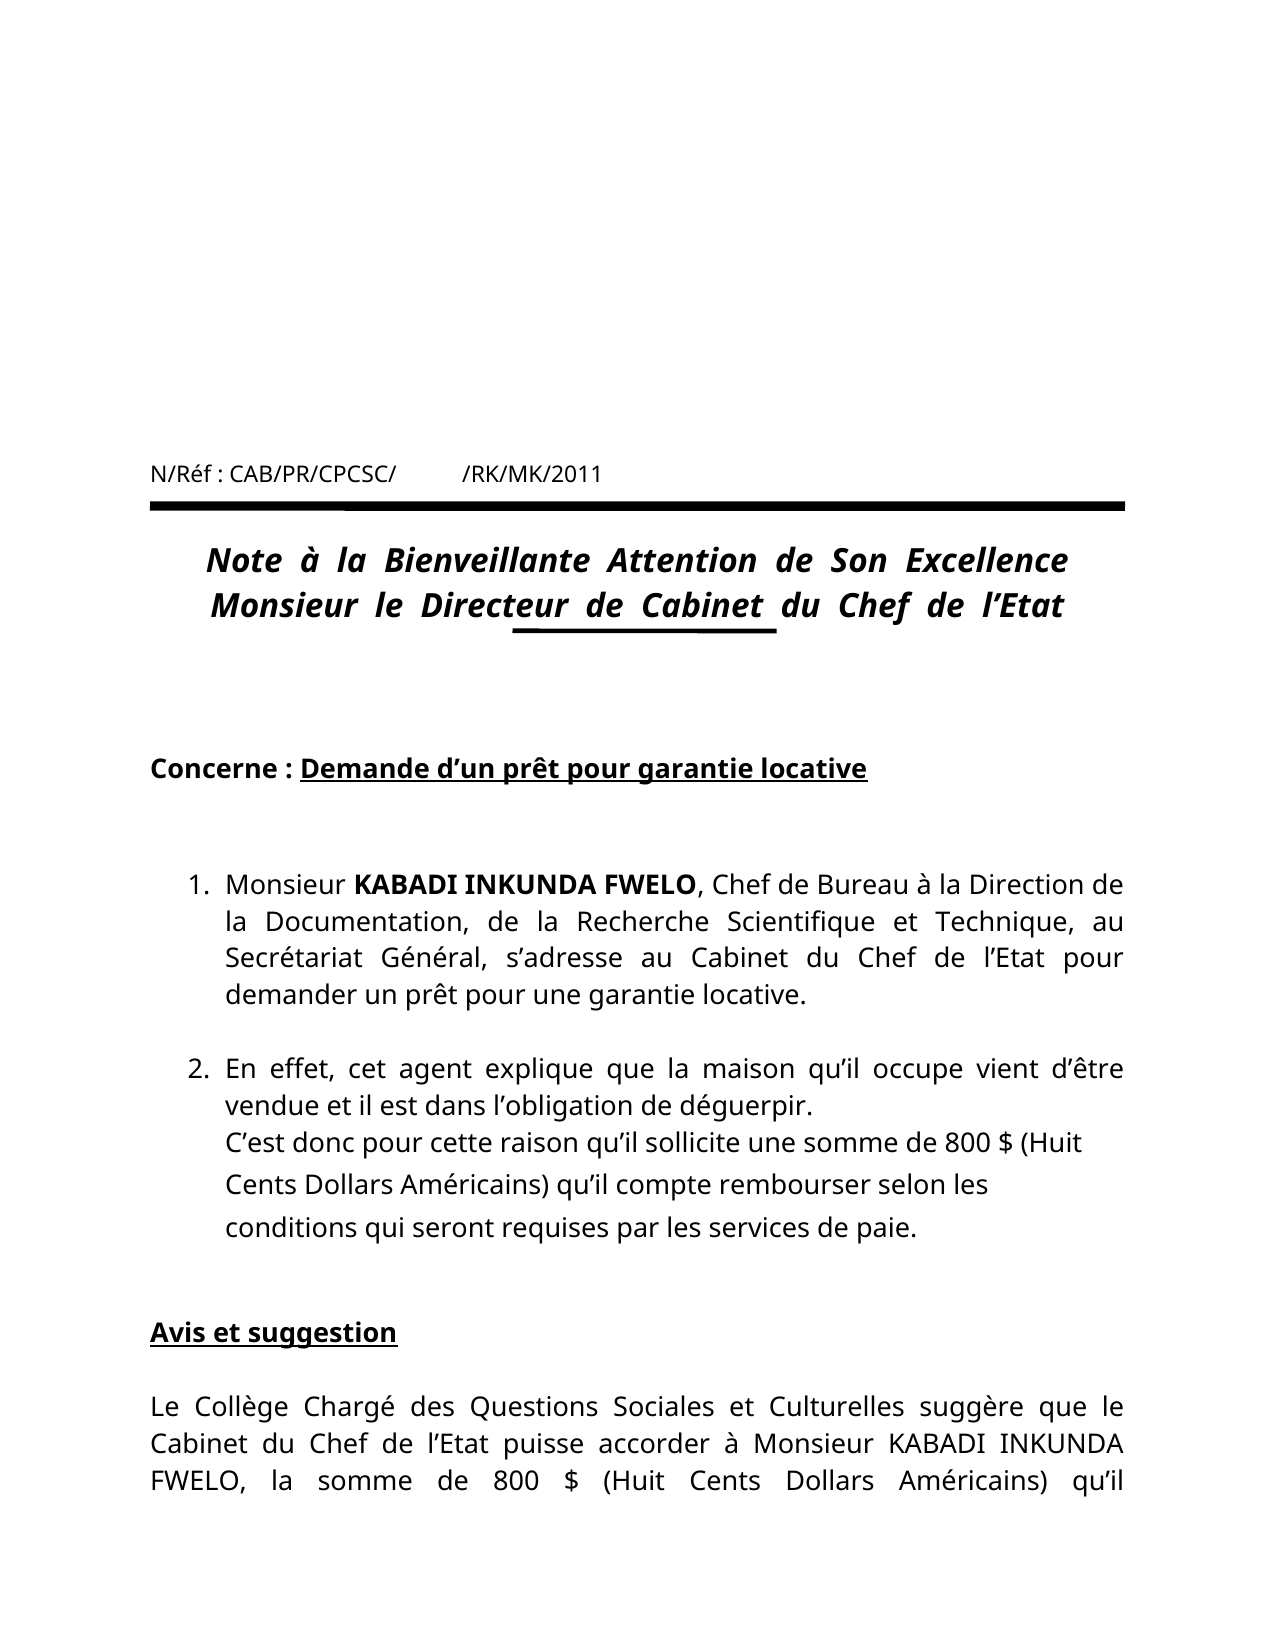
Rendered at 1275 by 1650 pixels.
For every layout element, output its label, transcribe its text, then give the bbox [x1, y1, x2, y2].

list C’est donc pour cette raison qu’il sollicite une somme de 800 $ (Huit Cents Dollars Américains) qu’il compte rembourser selon les conditions qui seront requises par les services de paie. [225, 1123, 1125, 1245]
text Concerne : Demande d’un prêt pour garantie locative [150, 749, 1125, 786]
text Avis et suggestion [150, 1314, 1125, 1351]
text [150, 1387, 1125, 1498]
text Note à la Bienveillante Attention de Son Excellence Monsieur le Directeur de Cabinet du Chef de l’Etat [150, 536, 1125, 627]
text N/Réf : CAB/PR/CPCSC/ /RK/MK/2011 [150, 458, 1125, 489]
list En effet, cet agent explique que la maison qu’il occupe vient d’être vendue et il est dans l’obligation de déguerpir. [187, 1049, 1125, 1123]
list Monsieur KABADI INKUNDA FWELO, Chef de Bureau à la Direction de la Documentation, de la Recherche Scientifique et Technique, au Secrétariat Général, s’adresse au Cabinet du Chef de l’Etat pour demander un prêt pour une garantie locative. [187, 865, 1125, 1013]
